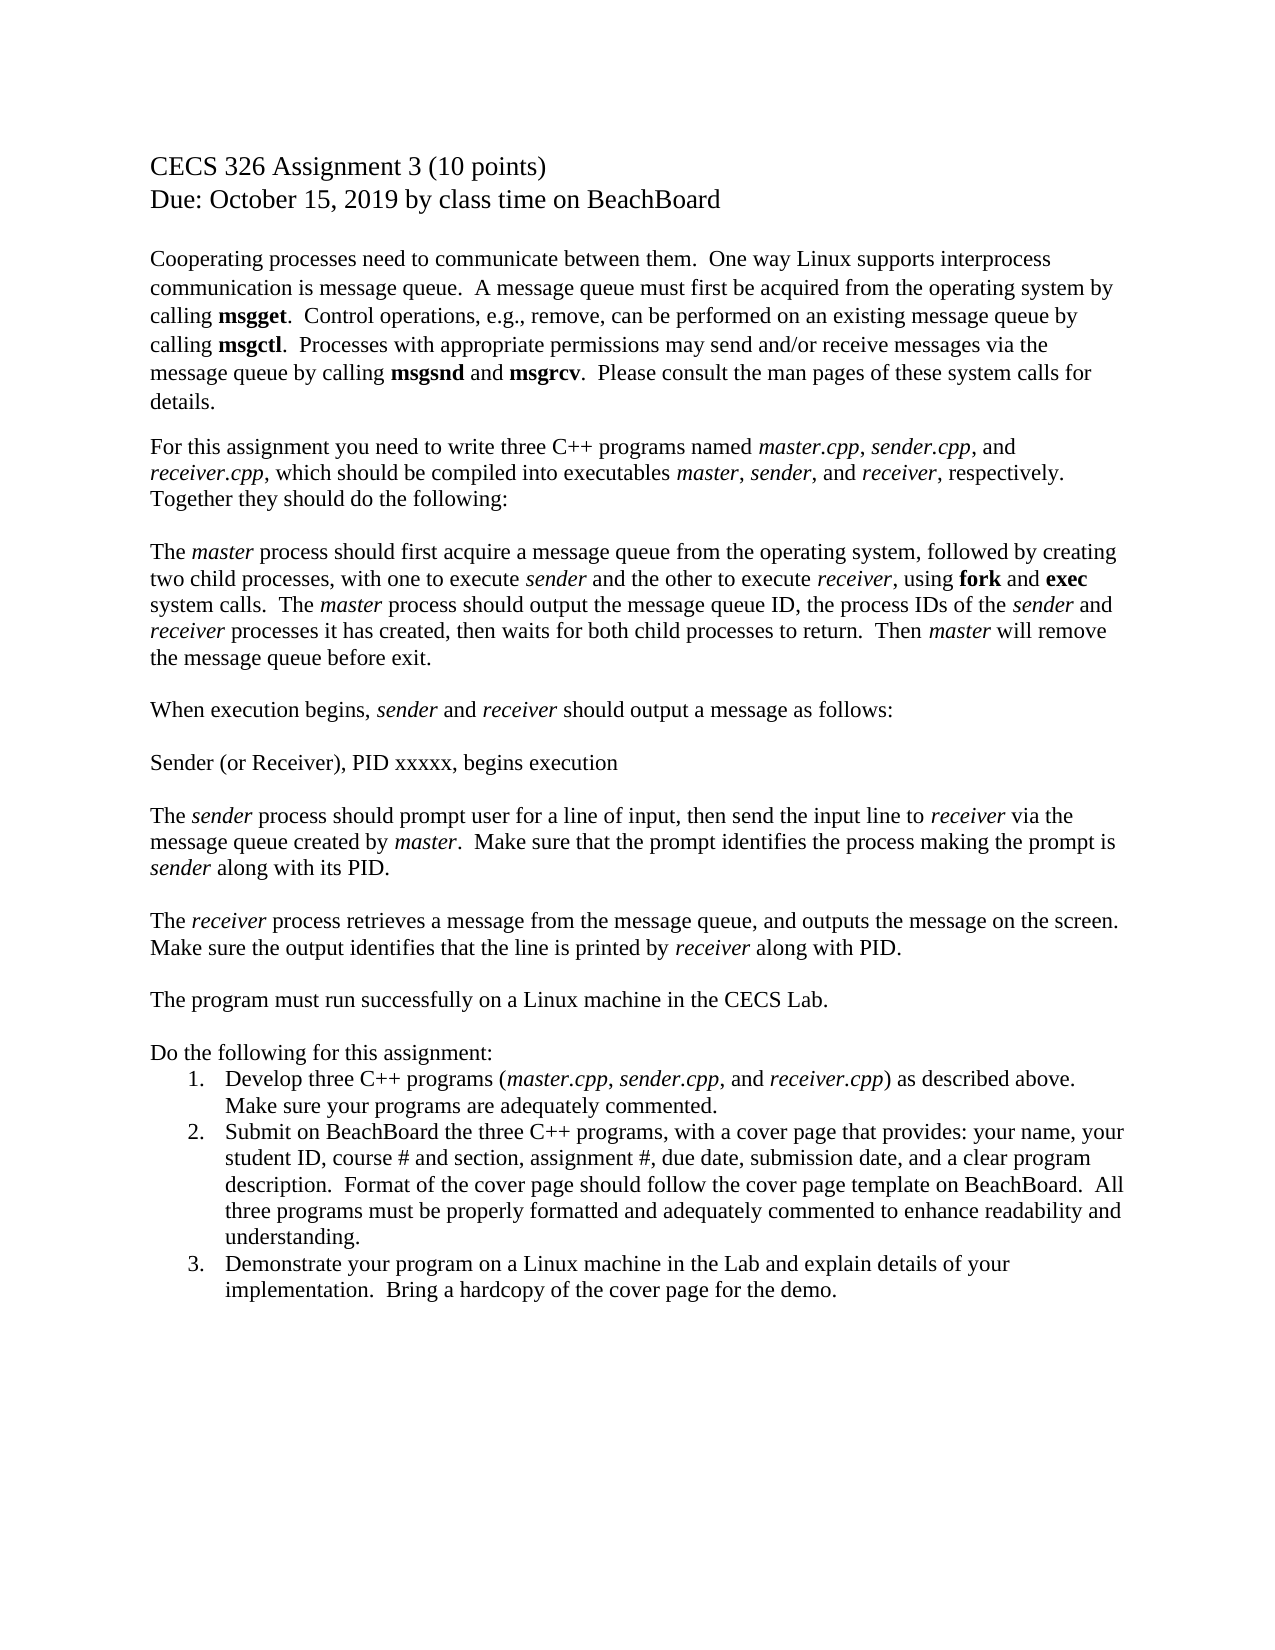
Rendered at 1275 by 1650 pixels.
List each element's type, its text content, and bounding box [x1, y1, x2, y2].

text Sender (or Receiver), PID xxxxx, begins execution [150, 749, 1125, 775]
text The program must run successfully on a Linux machine in the CECS Lab. [150, 986, 1125, 1013]
text For this assignment you need to write three C++ programs named master.cpp, sender.cpp, and receiver.cpp, which should be compiled into executables master, sender, and receiver, respectively. Together they should do the following: [150, 433, 1125, 512]
list Demonstrate your program on a Linux machine in the Lab and explain details of your implementation. Bring a hardcopy of the cover page for the demo. [187, 1250, 1125, 1302]
text Do the following for this assignment: [150, 1039, 1125, 1065]
text Cooperating processes need to communicate between them. One way Linux supports interprocess communication is message queue. A message queue must first be acquired from the operating system by calling msgget. Control operations, e.g., remove, can be performed on an existing message queue by calling msgctl. Processes with appropriate permissions may send and/or receive messages via the message queue by calling msgsnd and msgrcv. Please consult the man pages of these system calls for details. [150, 246, 1125, 414]
list Submit on BeachBoard the three C++ programs, with a cover page that provides: your name, your student ID, course # and section, assignment #, due date, submission date, and a clear program description. Format of the cover page should follow the cover page template on BeachBoard. All three programs must be properly formatted and adequately commented to enhance readability and understanding. [187, 1118, 1125, 1250]
text Due: October 15, 2019 by class time on BeachBoard [150, 183, 1125, 215]
list Develop three C++ programs (master.cpp, sender.cpp, and receiver.cpp) as described above. Make sure your programs are adequately commented. [187, 1065, 1125, 1118]
text The receiver process retrieves a message from the message queue, and outputs the message on the screen. Make sure the output identifies that the line is printed by receiver along with PID. [150, 907, 1125, 960]
text The master process should first acquire a message queue from the operating system, followed by creating two child processes, with one to execute sender and the other to execute receiver, using fork and exec system calls. The master process should output the message queue ID, the process IDs of the sender and receiver processes it has created, then waits for both child processes to return. Then master will remove the message queue before exit. [150, 538, 1125, 670]
text CECS 326 Assignment 3 (10 points) [150, 150, 1125, 181]
text When execution begins, sender and receiver should output a message as follows: [150, 696, 1125, 723]
text The sender process should prompt user for a line of input, then send the input line to receiver via the message queue created by master. Make sure that the prompt identifies the process making the prompt is sender along with its PID. [150, 802, 1125, 881]
